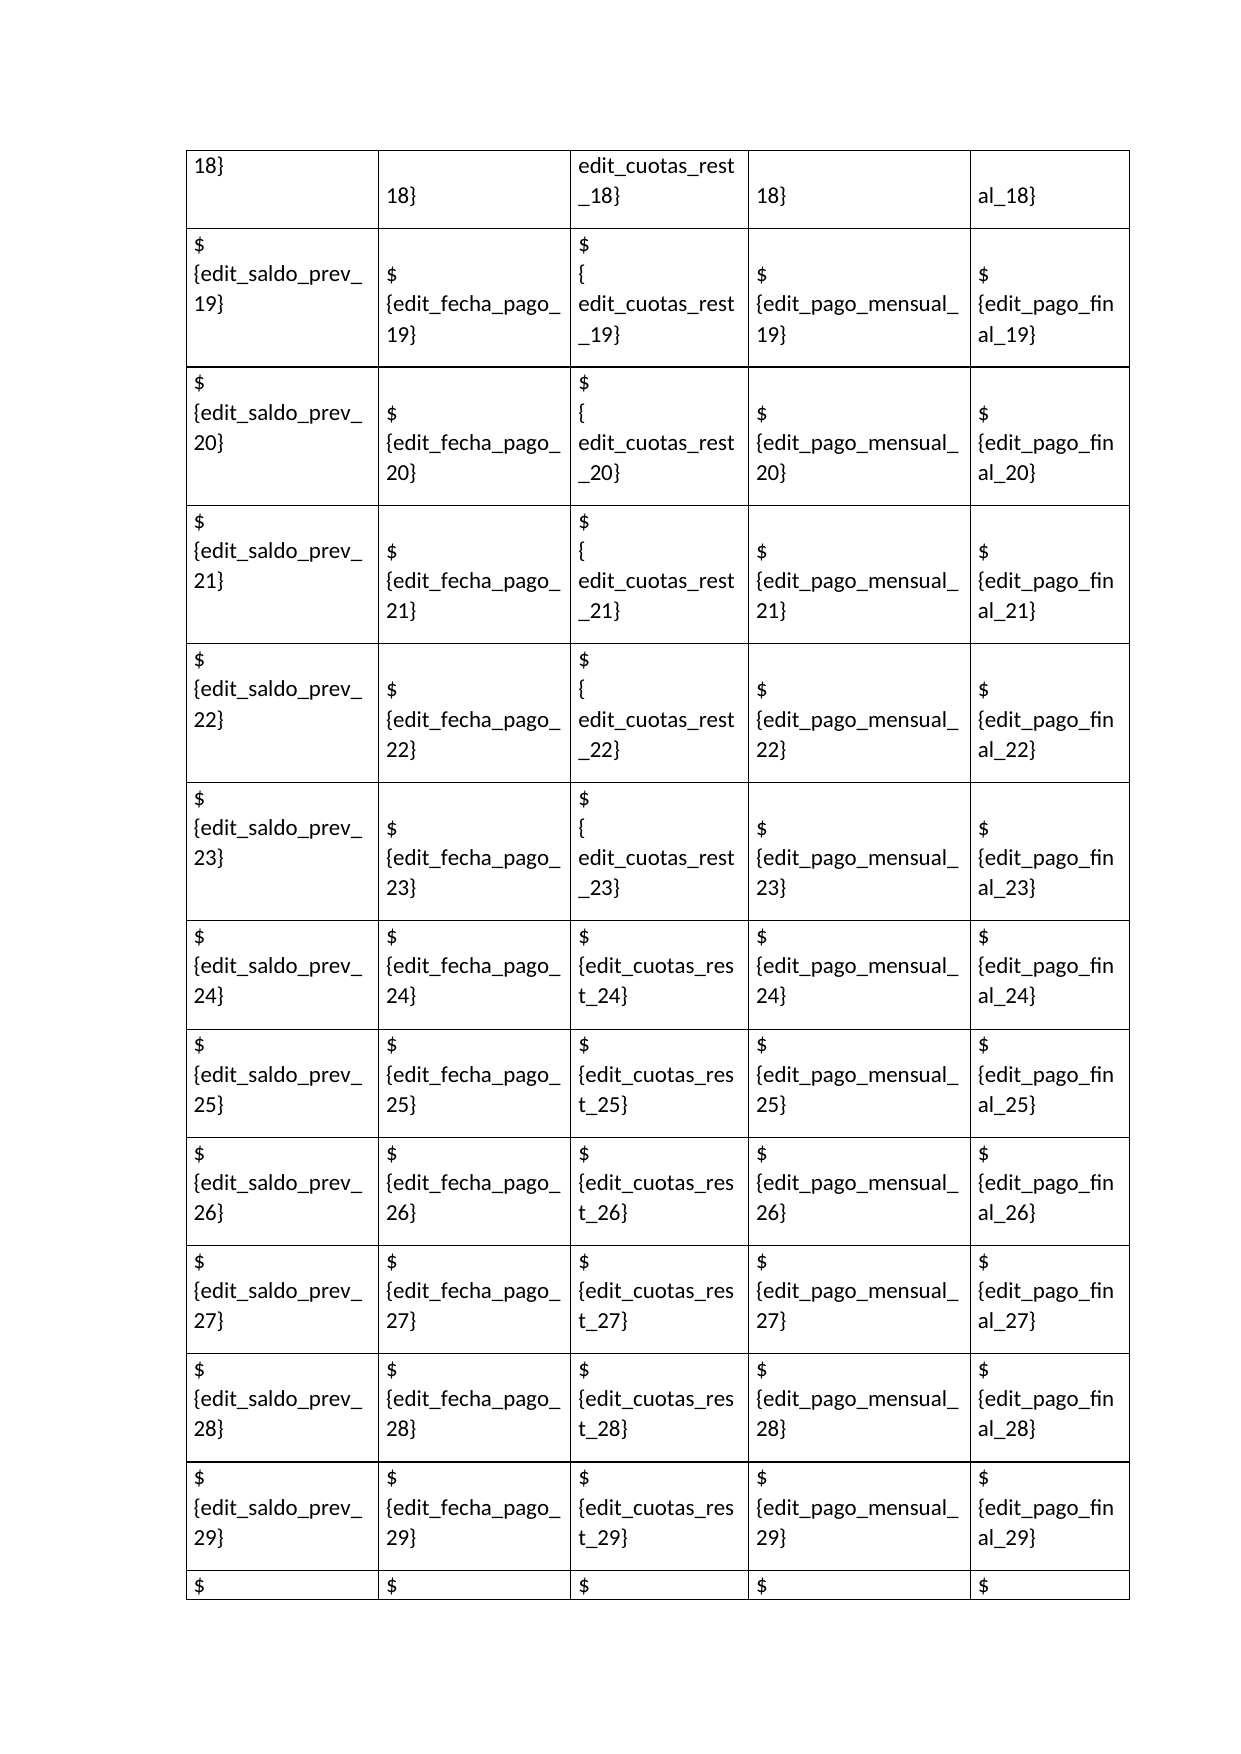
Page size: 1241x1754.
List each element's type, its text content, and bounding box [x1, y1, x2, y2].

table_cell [379, 1571, 570, 1599]
table_cell ${edit_fecha_pago_27} [379, 1246, 570, 1353]
table_cell ${edit_pago_final_28} [971, 1354, 1129, 1461]
table_cell ${edit_pago_final_23} [971, 783, 1129, 920]
table_cell ${edit_pago_mensual_28} [749, 1354, 970, 1461]
table_cell ${edit_pago_final_29} [971, 1463, 1129, 1569]
table_cell ${edit_saldo_prev_21} [187, 506, 378, 643]
table_cell ${edit_cuotas_rest_28} [571, 1354, 748, 1461]
table_cell ${edit_pago_mensual_29} [749, 1463, 970, 1569]
table_cell ${edit_pago_final_21} [971, 506, 1129, 643]
table_cell ${edit_fecha_pago_18} [379, 151, 570, 228]
table_cell ${edit_cuotas_rest_22} [571, 644, 748, 782]
table_cell ${edit_cuotas_rest_29} [571, 1463, 748, 1569]
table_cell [749, 1571, 970, 1599]
table_cell ${edit_pago_mensual_26} [749, 1138, 970, 1245]
table_cell ${edit_fecha_pago_26} [379, 1138, 570, 1245]
table_cell ${edit_pago_final_27} [971, 1246, 1129, 1353]
table_cell ${edit_cuotas_rest_27} [571, 1246, 748, 1353]
table_cell ${edit_pago_mensual_18} [749, 151, 970, 228]
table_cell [187, 1571, 378, 1599]
table_cell ${edit_cuotas_rest_21} [571, 506, 748, 643]
table_cell ${edit_pago_final_26} [971, 1138, 1129, 1245]
table_cell ${edit_cuotas_rest_25} [571, 1030, 748, 1137]
table_cell ${edit_pago_final_25} [971, 1030, 1129, 1137]
table_cell ${edit_fecha_pago_28} [379, 1354, 570, 1461]
table_cell ${edit_fecha_pago_24} [379, 921, 570, 1028]
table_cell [971, 1571, 1129, 1599]
table_cell ${edit_saldo_prev_29} [187, 1463, 378, 1569]
table_cell ${edit_cuotas_rest_24} [571, 921, 748, 1028]
table_cell ${edit_saldo_prev_24} [187, 921, 378, 1028]
table_cell ${edit_cuotas_rest_18} [571, 151, 748, 228]
table_cell ${edit_pago_final_18} [971, 151, 1129, 228]
table_cell ${edit_fecha_pago_25} [379, 1030, 570, 1137]
table_cell ${edit_saldo_prev_20} [187, 368, 378, 505]
table_cell ${edit_cuotas_rest_20} [571, 368, 748, 505]
table_cell ${edit_pago_final_24} [971, 921, 1129, 1028]
table_cell ${edit_saldo_prev_22} [187, 644, 378, 782]
table_cell ${edit_pago_mensual_27} [749, 1246, 970, 1353]
table_cell ${edit_pago_final_22} [971, 644, 1129, 782]
table_cell ${edit_saldo_prev_27} [187, 1246, 378, 1353]
table_cell ${edit_cuotas_rest_26} [571, 1138, 748, 1245]
table_cell ${edit_fecha_pago_21} [379, 506, 570, 643]
table_cell ${edit_pago_final_19} [971, 229, 1129, 366]
table_cell ${edit_pago_mensual_19} [749, 229, 970, 366]
table_cell ${edit_fecha_pago_29} [379, 1463, 570, 1569]
table_cell ${edit_saldo_prev_19} [187, 229, 378, 366]
table_cell ${edit_fecha_pago_22} [379, 644, 570, 782]
table_cell ${edit_fecha_pago_20} [379, 368, 570, 505]
table_cell ${edit_saldo_prev_28} [187, 1354, 378, 1461]
table_cell ${edit_fecha_pago_23} [379, 783, 570, 920]
table_cell ${edit_pago_mensual_25} [749, 1030, 970, 1137]
table_cell ${edit_saldo_prev_23} [187, 783, 378, 920]
table_cell ${edit_saldo_prev_25} [187, 1030, 378, 1137]
table_cell ${edit_cuotas_rest_23} [571, 783, 748, 920]
table_cell ${edit_pago_mensual_20} [749, 368, 970, 505]
table_cell ${edit_saldo_prev_18} [187, 151, 378, 228]
table_cell ${edit_saldo_prev_26} [187, 1138, 378, 1245]
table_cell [571, 1571, 748, 1599]
table_cell ${edit_pago_mensual_21} [749, 506, 970, 643]
table_cell ${edit_cuotas_rest_19} [571, 229, 748, 366]
table_cell ${edit_pago_mensual_24} [749, 921, 970, 1028]
table_cell ${edit_pago_mensual_22} [749, 644, 970, 782]
table_cell ${edit_pago_final_20} [971, 368, 1129, 505]
table_cell ${edit_fecha_pago_19} [379, 229, 570, 366]
table_cell ${edit_pago_mensual_23} [749, 783, 970, 920]
